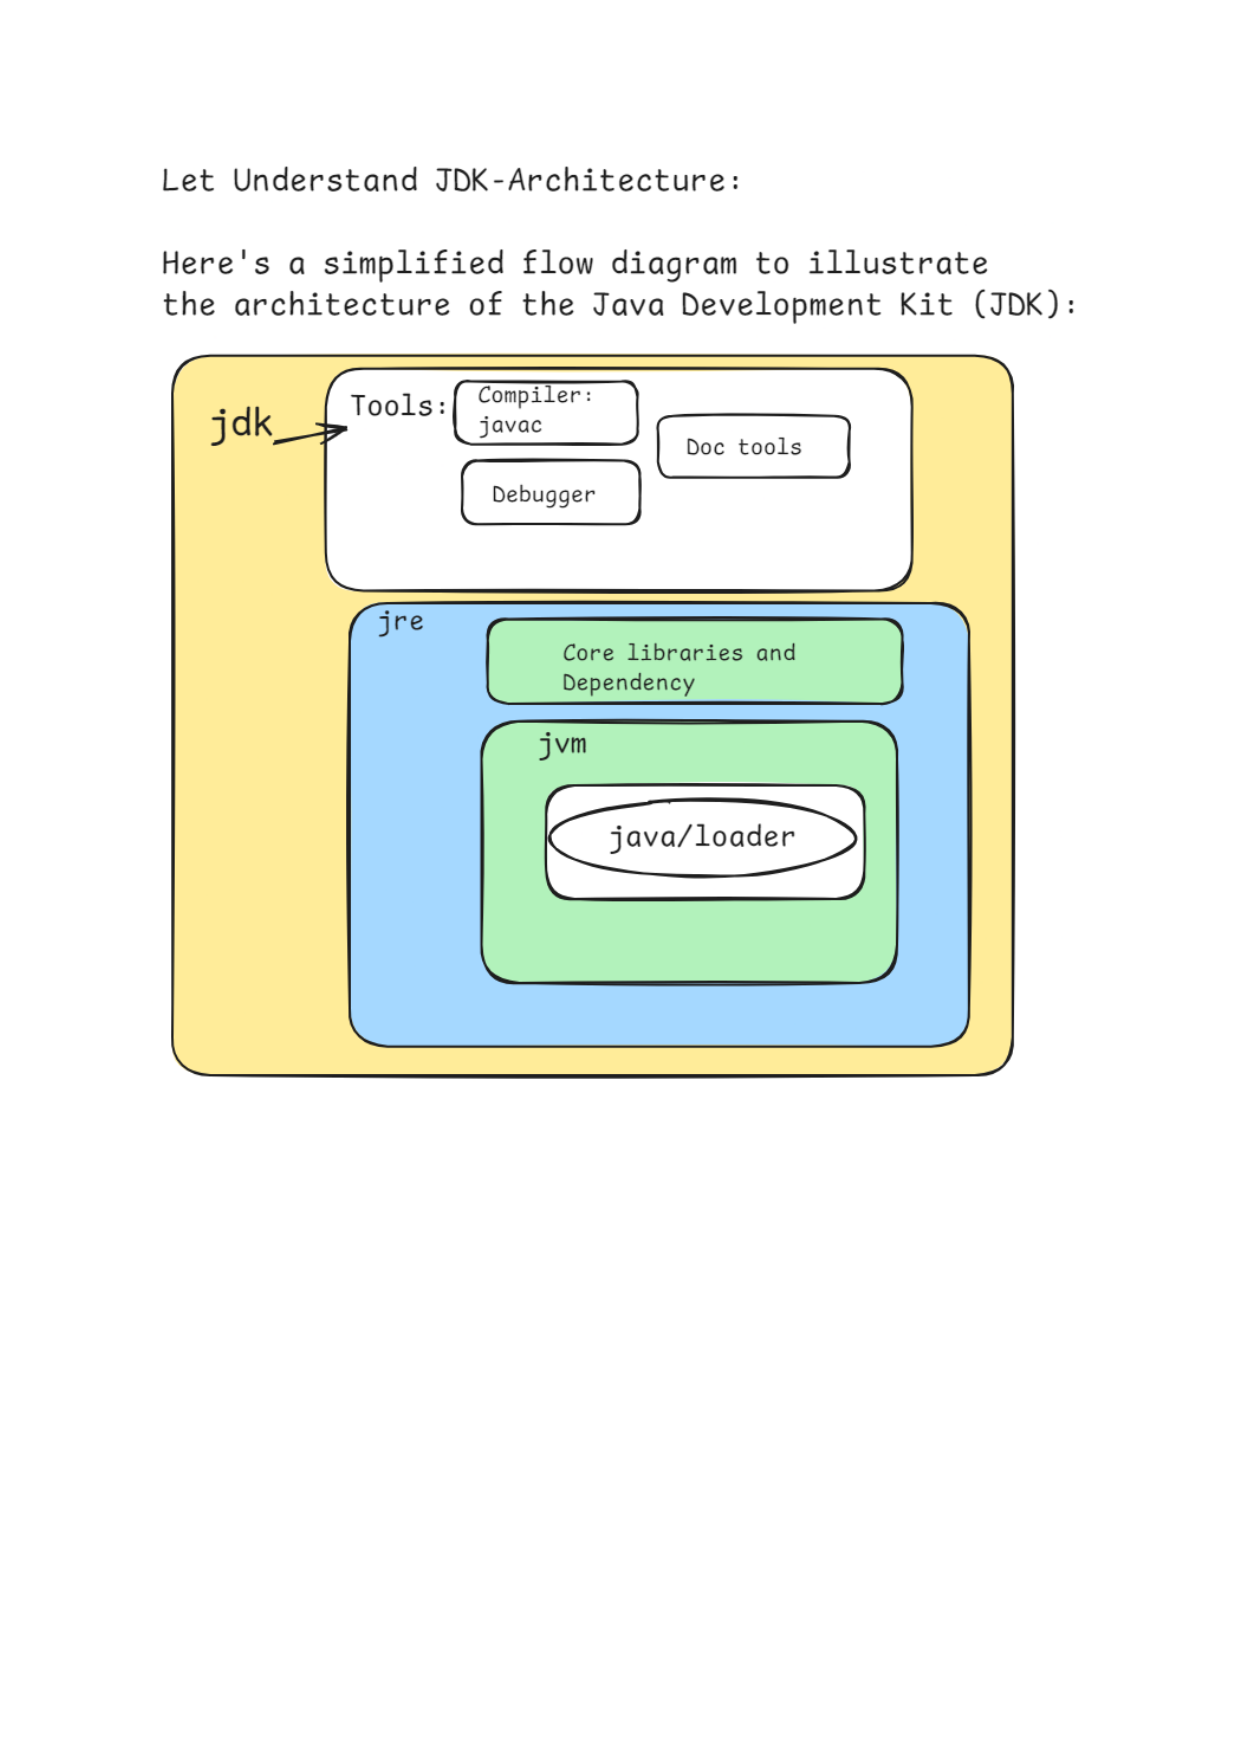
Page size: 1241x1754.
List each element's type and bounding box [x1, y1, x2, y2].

picture [150, 150, 1091, 1086]
